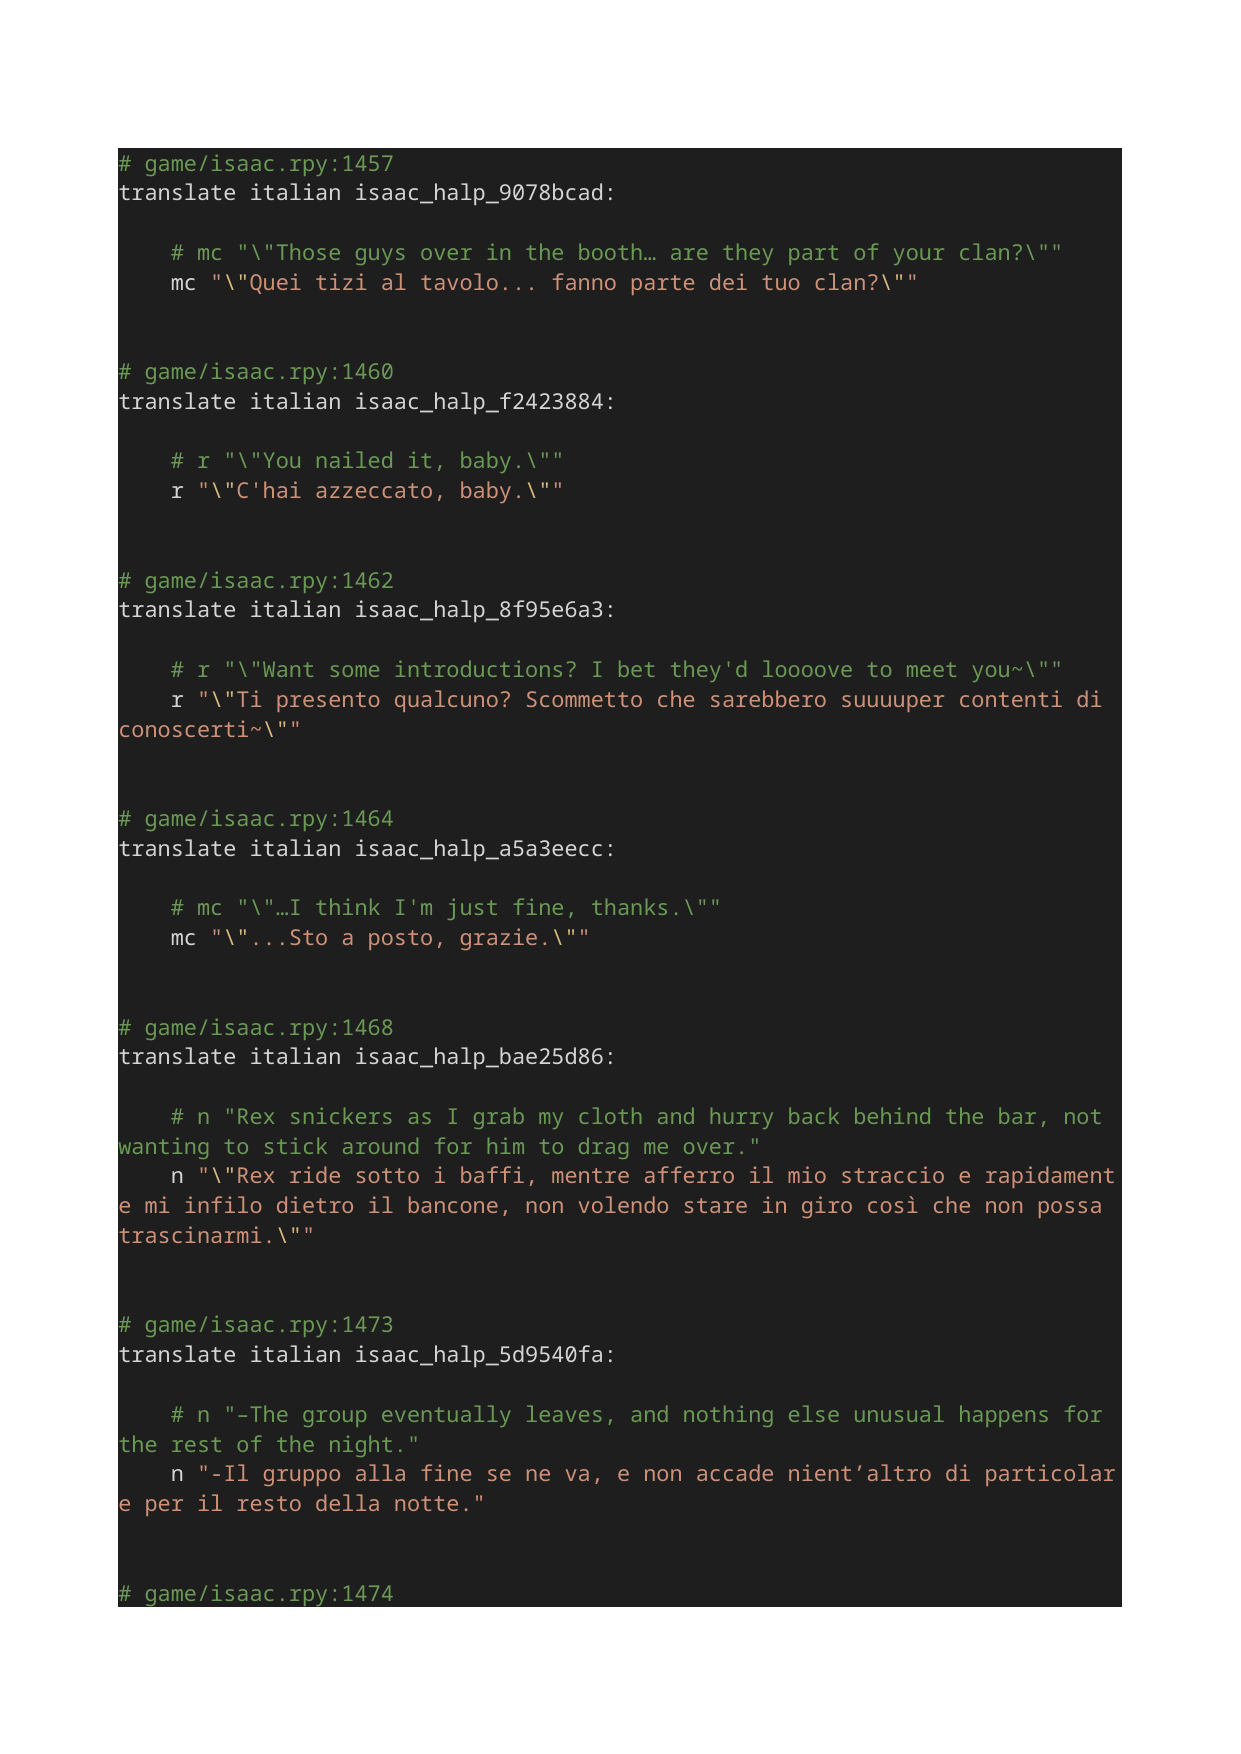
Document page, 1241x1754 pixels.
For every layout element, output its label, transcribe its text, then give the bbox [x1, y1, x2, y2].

text mc "\"Quei tizi al tavolo... fanno parte dei tuo clan?\"" [118, 267, 1122, 297]
text # r "\"You nailed it, baby.\"" [118, 446, 1122, 475]
text translate italian isaac_halp_5d9540fa: [118, 1339, 1122, 1369]
text # r "\"Want some introductions? I bet they'd loooove to meet you~\"" [118, 654, 1122, 684]
text # n "Rex snickers as I grab my cloth and hurry back behind the bar, not wanting to stick around for him to drag me over." [118, 1101, 1122, 1161]
text # game/isaac.rpy:1474 [118, 1578, 1122, 1607]
text n "\"Rex ride sotto i baffi, mentre afferro il mio straccio e rapidamente mi infilo dietro il bancone, non volendo stare in giro così che non possa trascinarmi.\"" [118, 1161, 1122, 1250]
text translate italian isaac_halp_bae25d86: [118, 1041, 1122, 1071]
text n "-Il gruppo alla fine se ne va, e non accade nient’altro di particolare per il resto della notte." [118, 1458, 1122, 1518]
text # game/isaac.rpy:1473 [118, 1309, 1122, 1339]
text translate italian isaac_halp_8f95e6a3: [118, 594, 1122, 624]
text translate italian isaac_halp_a5a3eecc: [118, 833, 1122, 863]
text r "\"C'hai azzeccato, baby.\"" [118, 475, 1122, 505]
text translate italian isaac_halp_f2423884: [118, 386, 1122, 416]
text r "\"Ti presento qualcuno? Scommetto che sarebbero suuuuper contenti di conoscerti~\"" [118, 684, 1122, 743]
text # n "–The group eventually leaves, and nothing else unusual happens for the rest of the night." [118, 1399, 1122, 1458]
text # mc "\"…I think I'm just fine, thanks.\"" [118, 892, 1122, 922]
text # game/isaac.rpy:1457 [118, 148, 1122, 177]
text translate italian isaac_halp_9078bcad: [118, 177, 1122, 207]
text # game/isaac.rpy:1464 [118, 803, 1122, 833]
text mc "\"...Sto a posto, grazie.\"" [118, 922, 1122, 952]
text # game/isaac.rpy:1462 [118, 565, 1122, 594]
text # game/isaac.rpy:1468 [118, 1012, 1122, 1041]
text # mc "\"Those guys over in the booth… are they part of your clan?\"" [118, 237, 1122, 267]
text # game/isaac.rpy:1460 [118, 356, 1122, 386]
